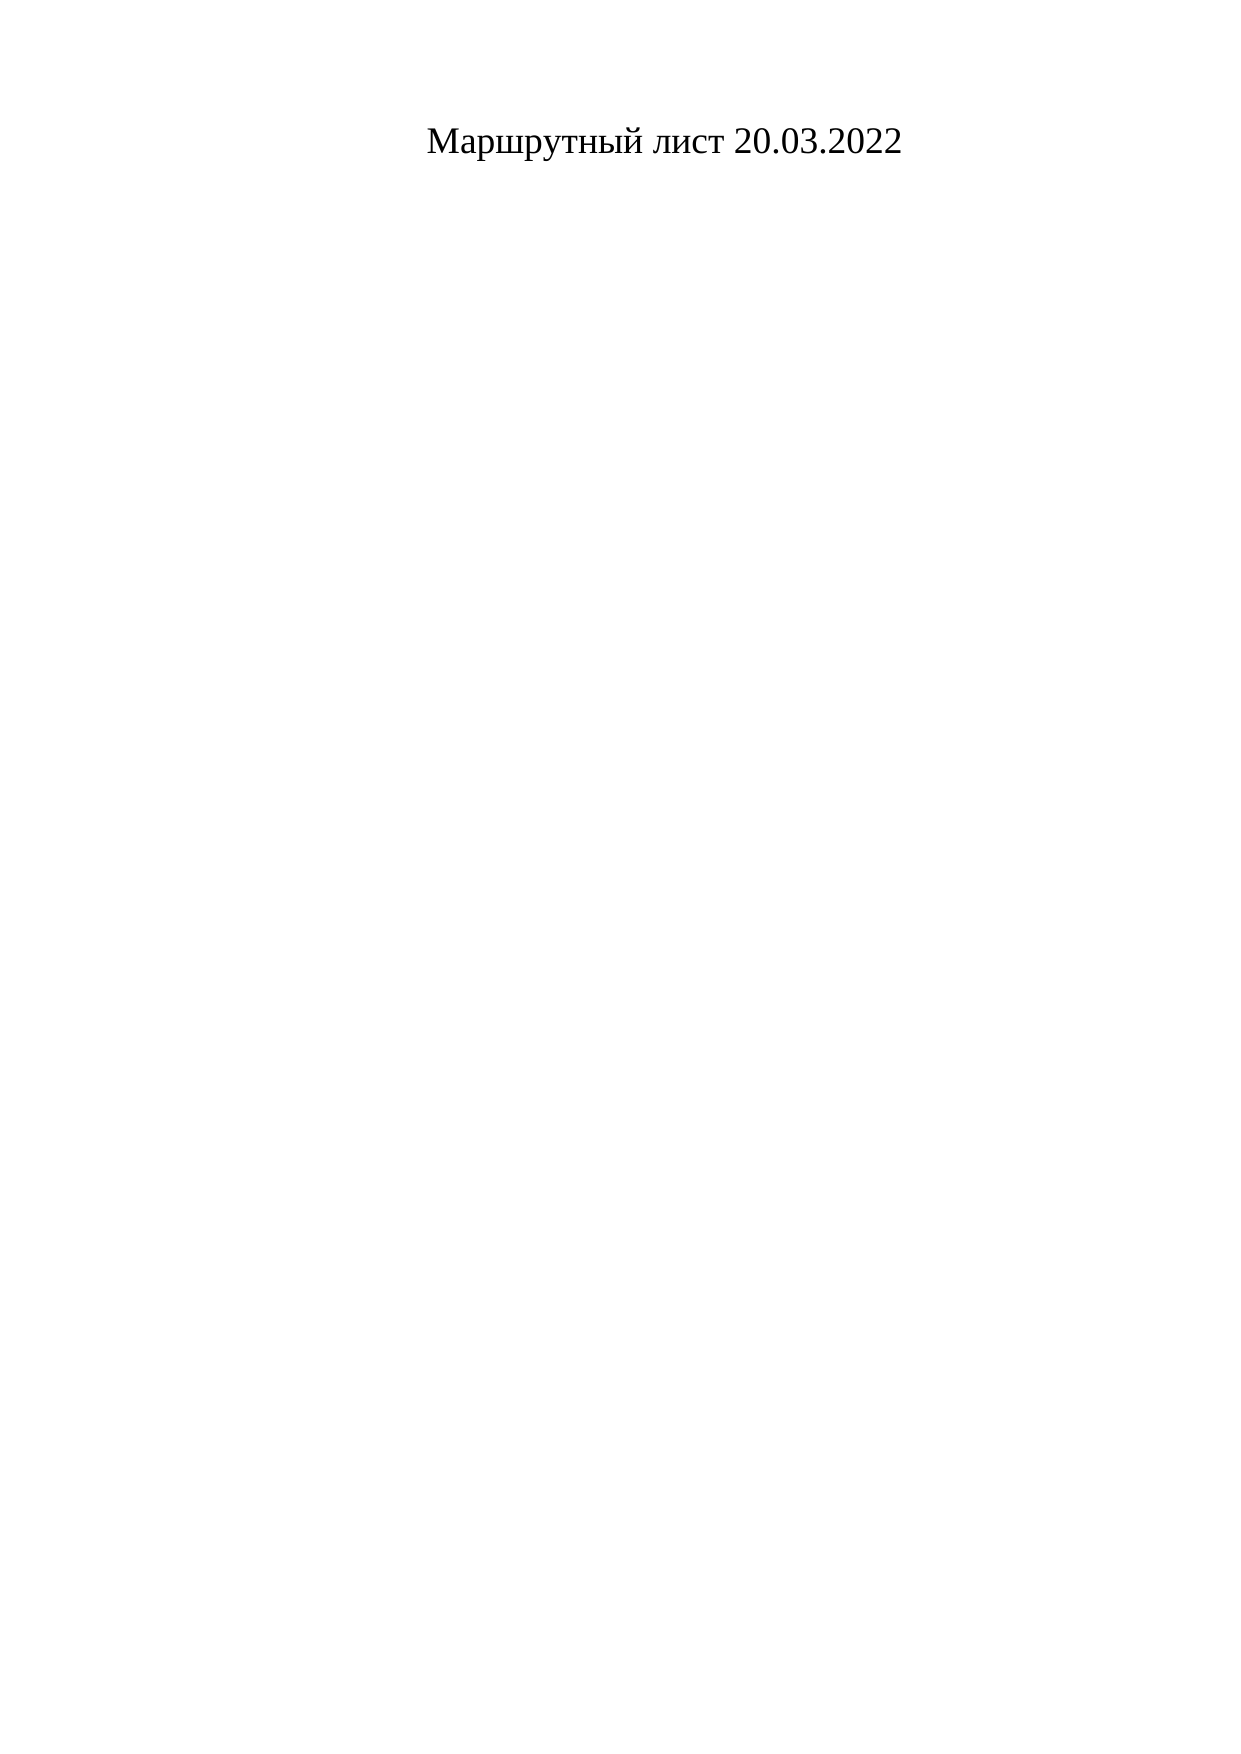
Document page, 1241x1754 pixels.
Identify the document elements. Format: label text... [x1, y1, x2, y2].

text Маршрутный лист 20.03.2022 [177, 118, 1152, 161]
